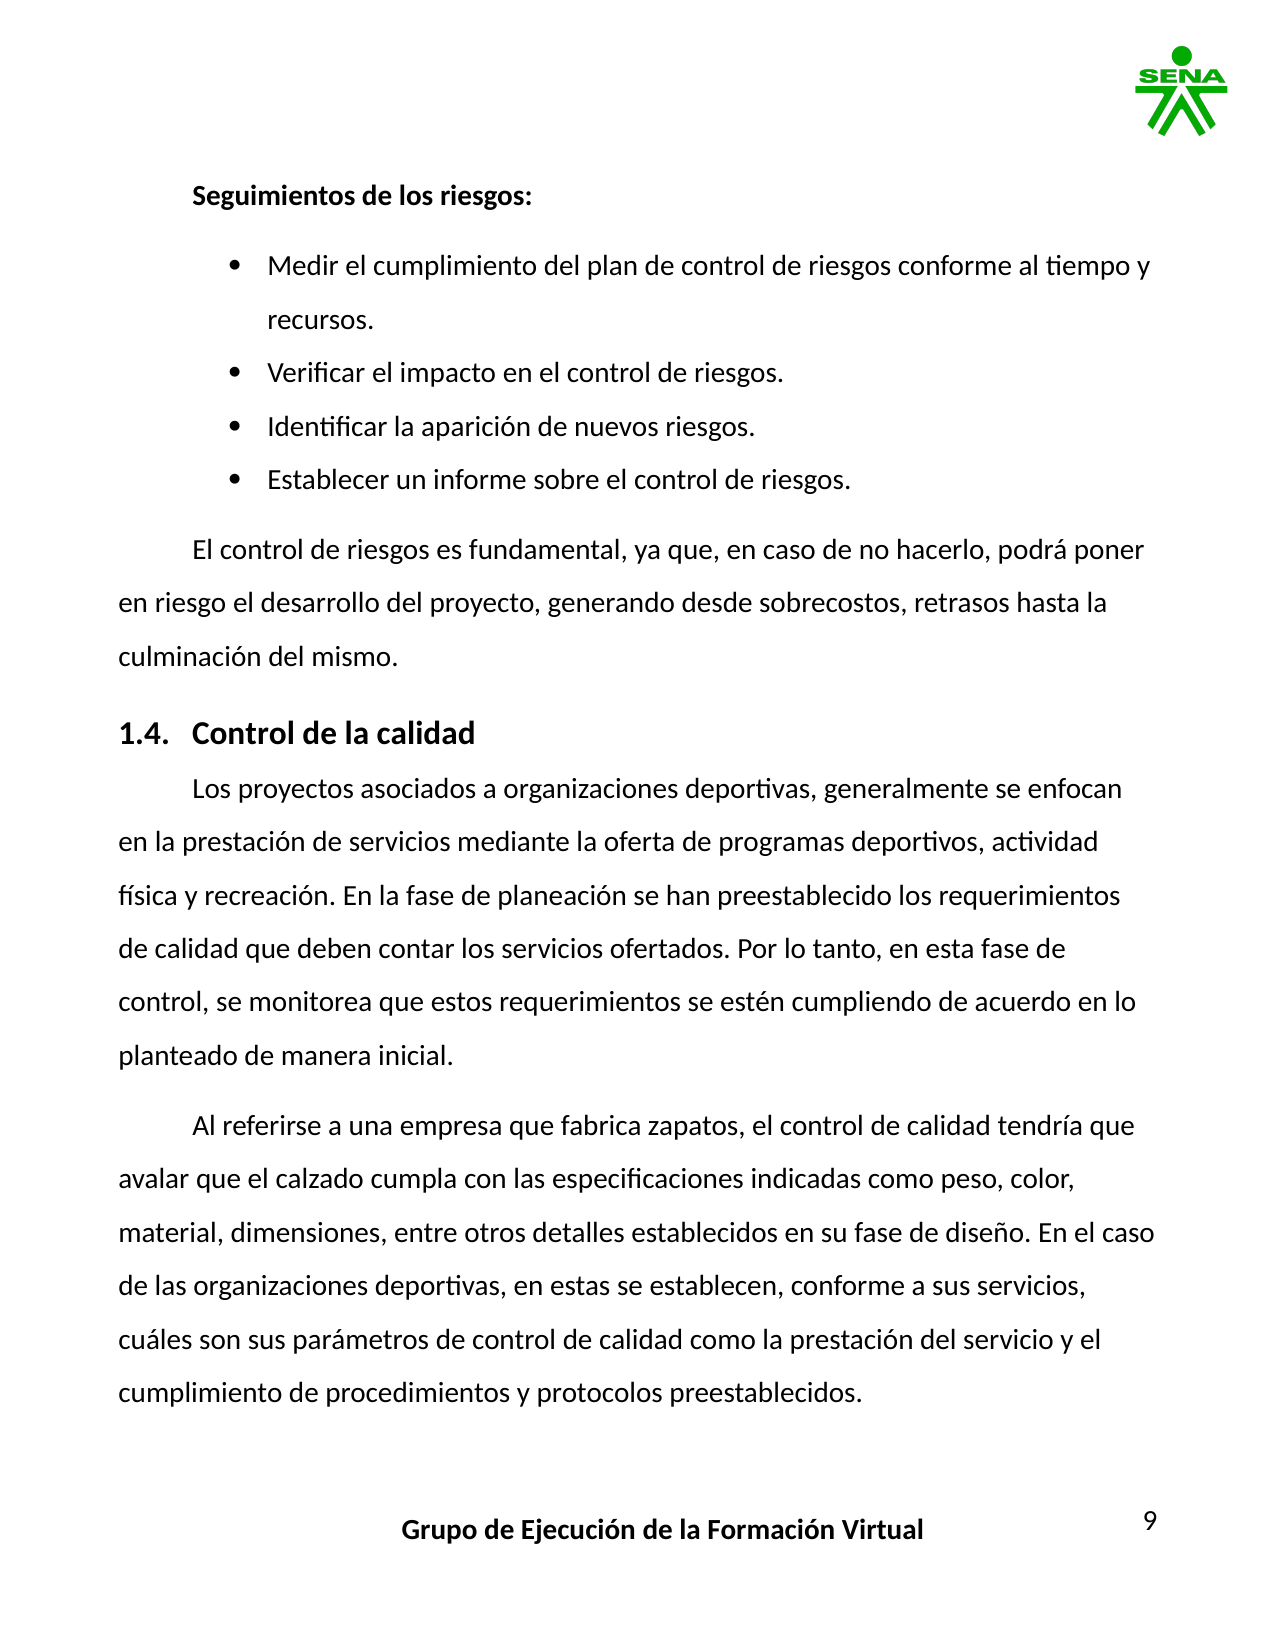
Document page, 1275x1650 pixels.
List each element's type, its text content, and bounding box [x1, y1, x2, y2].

text Los proyectos asociados a organizaciones deportivas, generalmente se enfocan en la prestación de servicios mediante la oferta de programas deportivos, actividad física y recreación. En la fase de planeación se han preestablecido los requerimientos de calidad que deben contar los servicios ofertados. Por lo tanto, en esta fase de control, se monitorea que estos requerimientos se estén cumpliendo de acuerdo en lo planteado de manera inicial. [118, 770, 1157, 1072]
list Verificar el impacto en el control de riesgos. [229, 354, 1157, 390]
text Seguimientos de los riesgos: [118, 177, 1157, 213]
text El control de riesgos es fundamental, ya que, en caso de no hacerlo, podrá poner en riesgo el desarrollo del proyecto, generando desde sobrecostos, retrasos hasta la culminación del mismo. [118, 531, 1157, 674]
subtitle Control de la calidad [118, 712, 1157, 753]
list Identificar la aparición de nuevos riesgos. [229, 408, 1157, 443]
picture [1135, 46, 1228, 136]
list Medir el cumplimiento del plan de control de riesgos conforme al tiempo y recursos. [229, 247, 1157, 336]
list Establecer un informe sobre el control de riesgos. [229, 461, 1157, 497]
text Al referirse a una empresa que fabrica zapatos, el control de calidad tendría que avalar que el calzado cumpla con las especificaciones indicadas como peso, color, material, dimensiones, entre otros detalles establecidos en su fase de diseño. En el caso de las organizaciones deportivas, en estas se establecen, conforme a sus servicios, cuáles son sus parámetros de control de calidad como la prestación del servicio y el cumplimiento de procedimientos y protocolos preestablecidos. [118, 1107, 1157, 1410]
